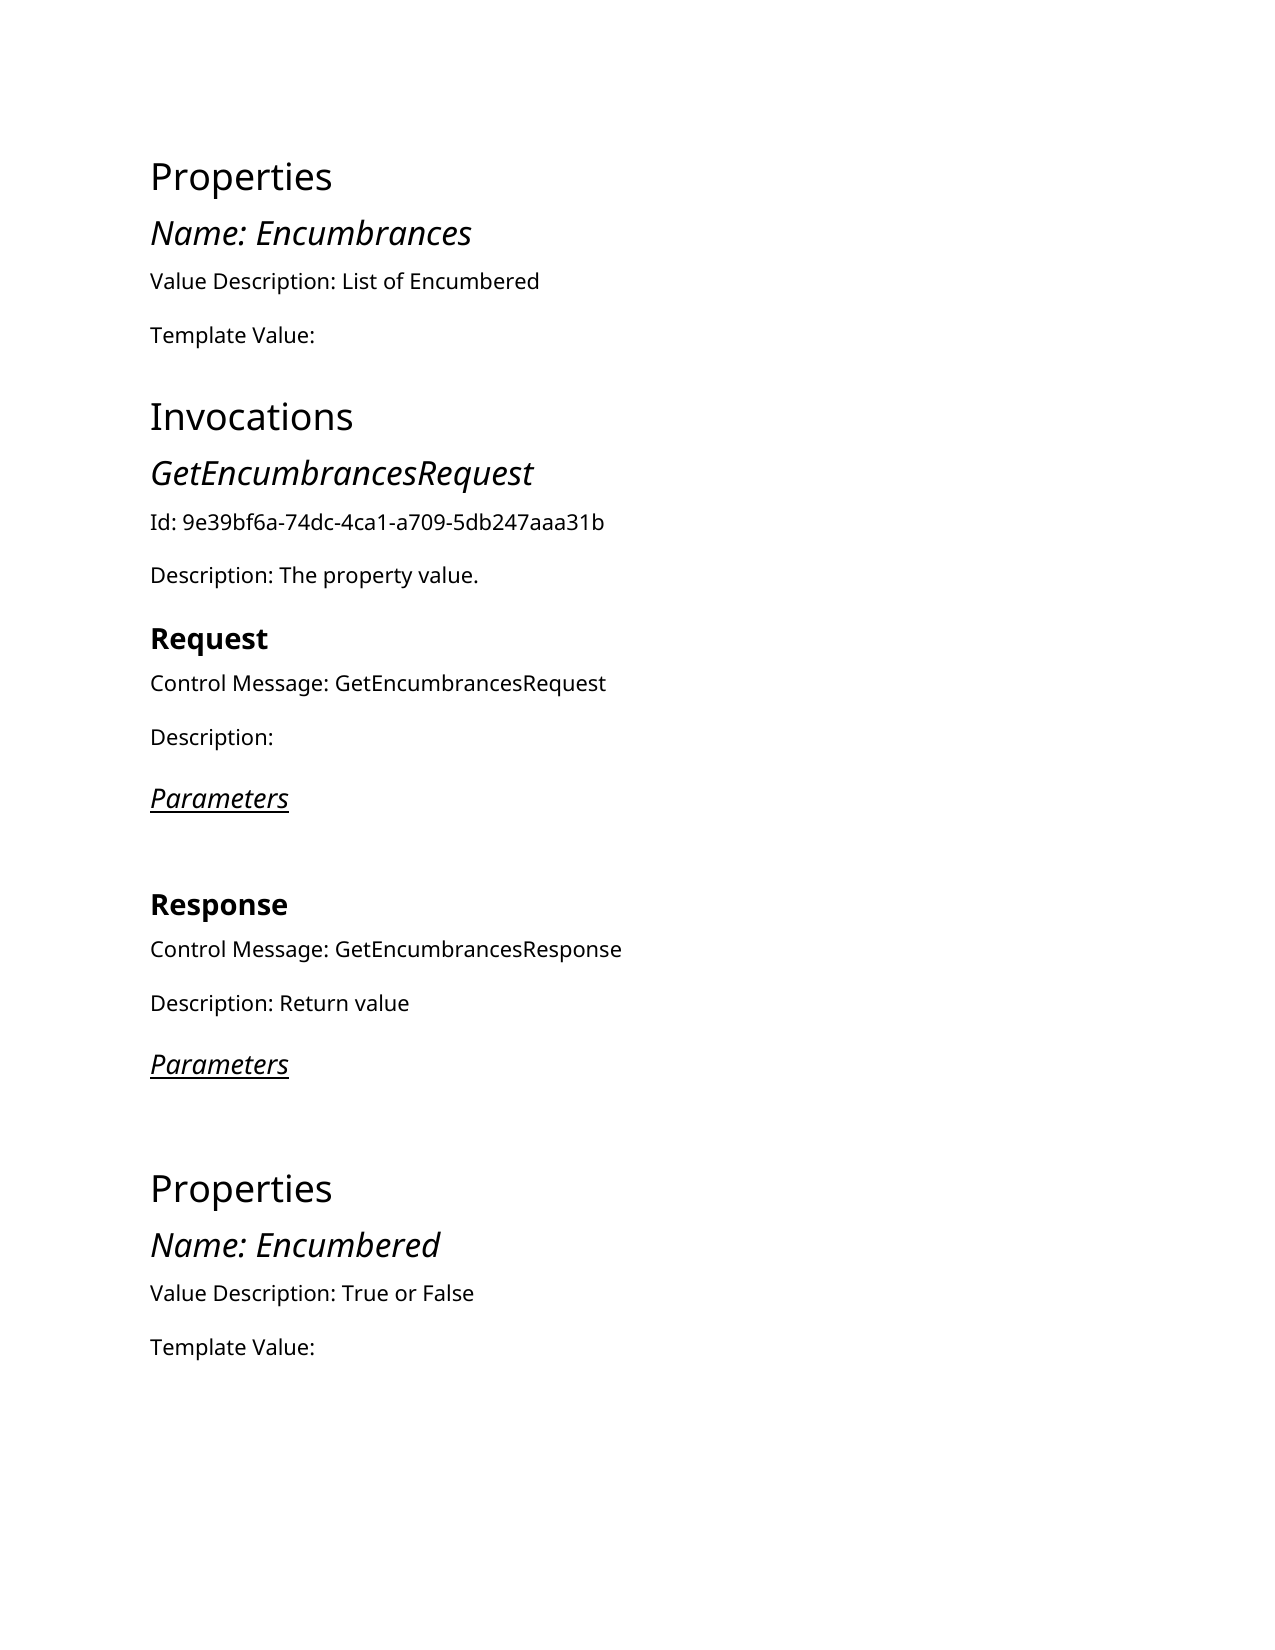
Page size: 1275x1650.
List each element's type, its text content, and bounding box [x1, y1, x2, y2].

subtitle Name: Encumbrances [150, 209, 1125, 255]
text Description: Return value [150, 987, 1125, 1017]
text Value Description: List of Encumbered [150, 266, 1125, 296]
text Control Message: GetEncumbrancesRequest [150, 668, 1125, 698]
text Id: 9e39bf6a-74dc-4ca1-a709-5db247aaa31b [150, 507, 1125, 536]
text Template Value: [150, 320, 1125, 350]
text Description: [150, 722, 1125, 752]
text Value Description: True or False [150, 1278, 1125, 1308]
subtitle GetEncumbrancesRequest [150, 450, 1125, 495]
subtitle Request [150, 618, 1125, 658]
subtitle Parameters [150, 780, 1125, 817]
text Template Value: [150, 1332, 1125, 1362]
text Description: The property value. [150, 561, 1125, 590]
subtitle Invocations [150, 391, 1125, 442]
text Control Message: GetEncumbrancesResponse [150, 934, 1125, 963]
subtitle Response [150, 884, 1125, 924]
subtitle Properties [150, 150, 1125, 201]
subtitle Parameters [150, 1046, 1125, 1082]
subtitle Properties [150, 1162, 1125, 1213]
subtitle Name: Encumbered [150, 1221, 1125, 1267]
